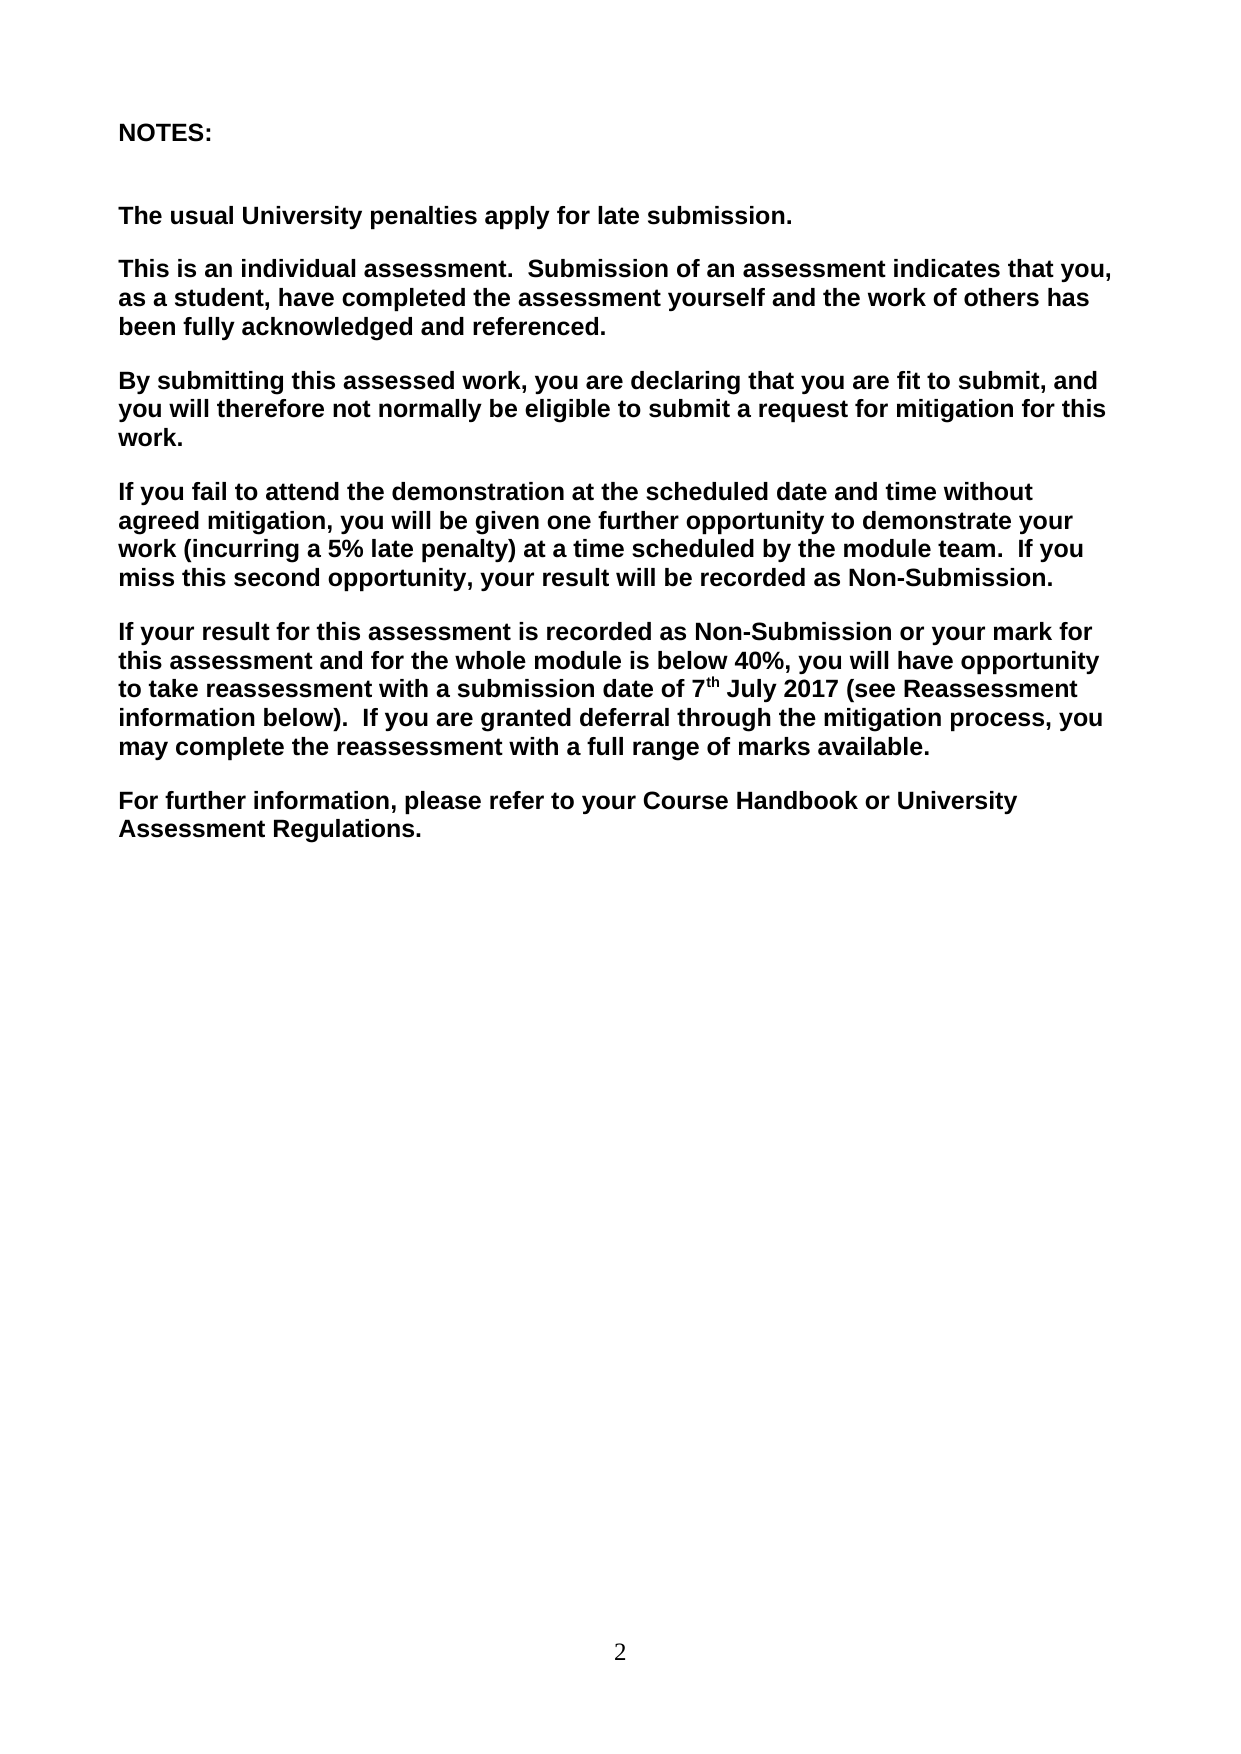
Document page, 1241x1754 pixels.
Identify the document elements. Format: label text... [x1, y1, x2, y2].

text If you fail to attend the demonstration at the scheduled date and time without agreed mitigation, you will be given one further opportunity to demonstrate your work (incurring a 5% late penalty) at a time scheduled by the module team. If you miss this second opportunity, your result will be recorded as Non-Submission. [118, 477, 1122, 592]
text This is an individual assessment. Submission of an assessment indicates that you, as a student, have completed the assessment yourself and the work of others has been fully acknowledged and referenced. [118, 254, 1122, 341]
text By submitting this assessed work, you are declaring that you are fit to submit, and you will therefore not normally be eligible to submit a request for mitigation for this work. [118, 366, 1122, 452]
text If your result for this assessment is recorded as Non-Submission or your mark for this assessment and for the whole module is below 40%, you will have opportunity to take reassessment with a submission date of 7th July 2017 (see Reassessment information below). If you are granted deferral through the mitigation process, you may complete the reassessment with a full range of marks available. [118, 617, 1122, 761]
text NOTES: [118, 118, 1122, 147]
text For further information, please refer to your Course Handbook or University Assessment Regulations. [118, 786, 1122, 843]
text The usual University penalties apply for late submission. [118, 201, 1122, 229]
